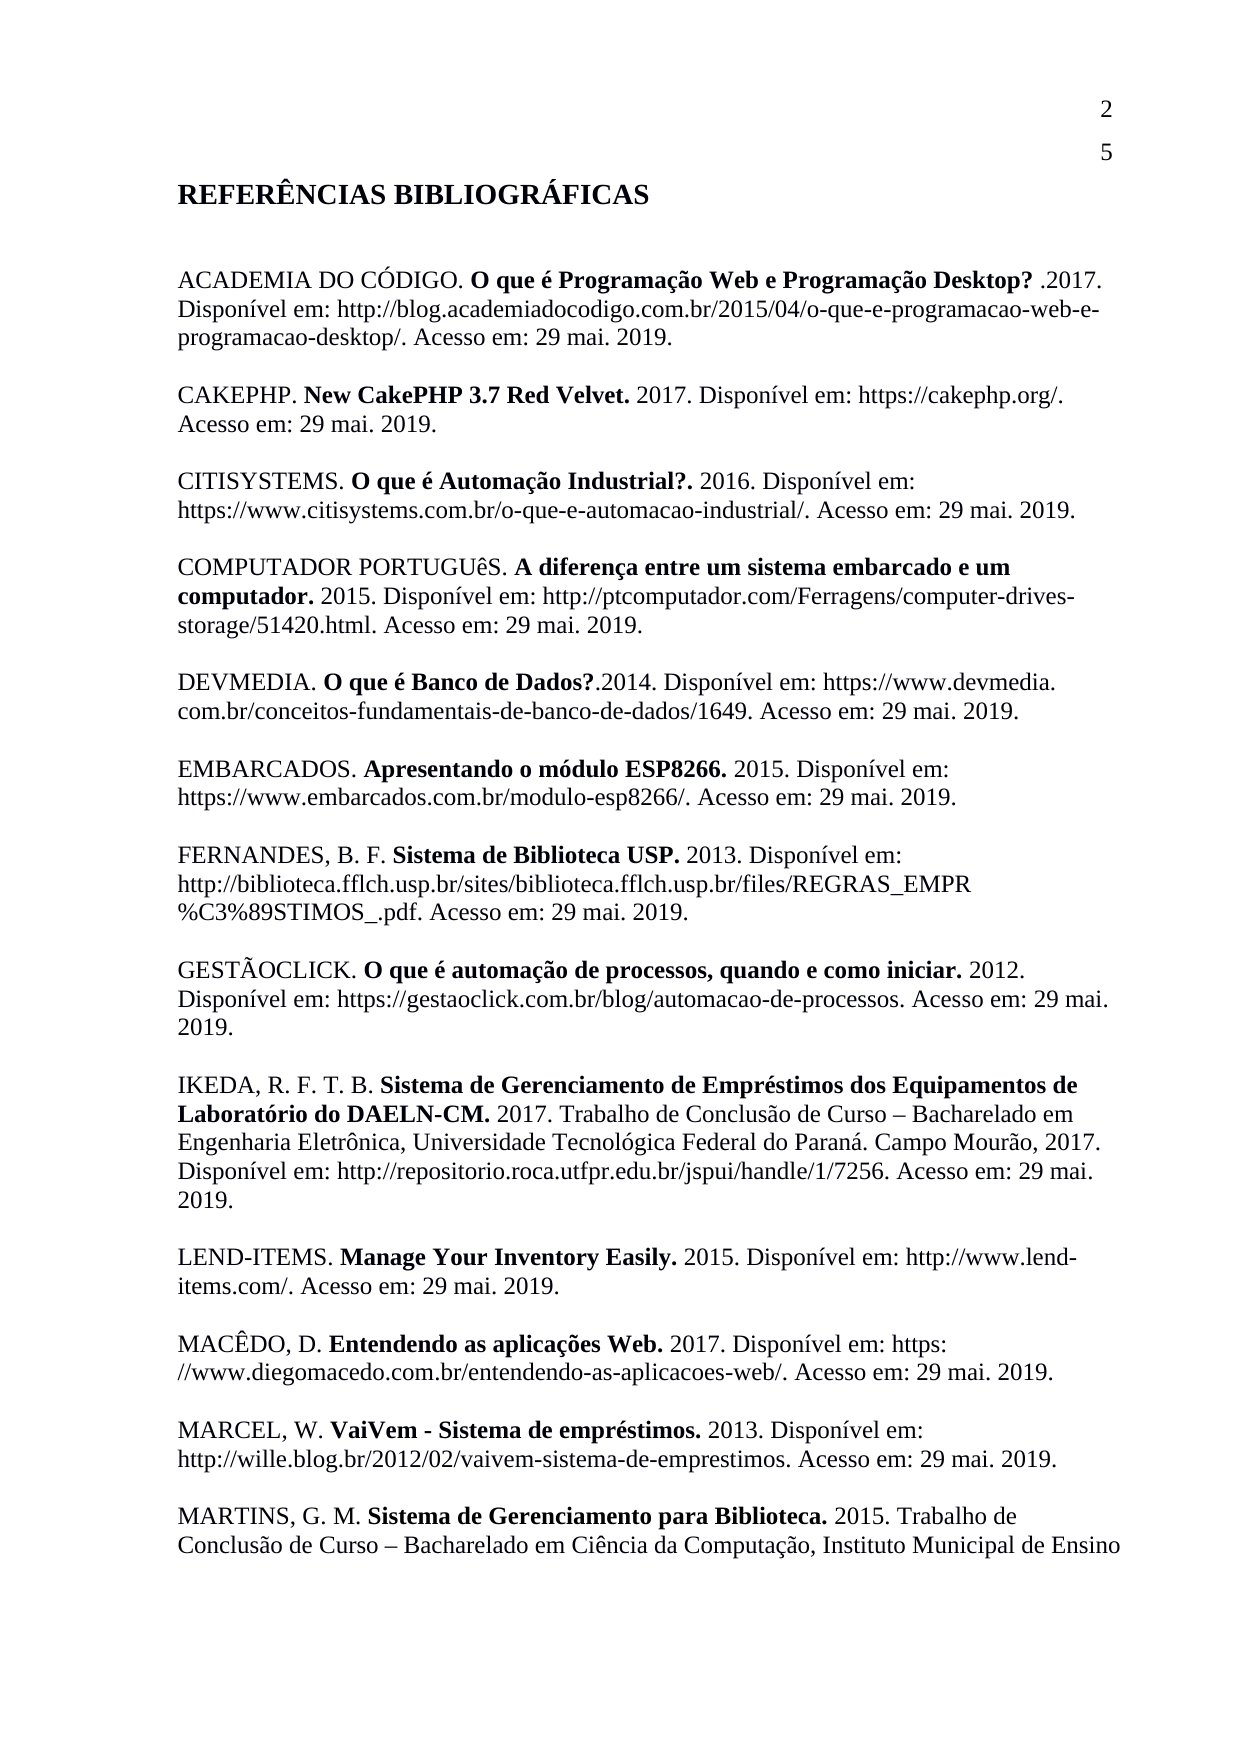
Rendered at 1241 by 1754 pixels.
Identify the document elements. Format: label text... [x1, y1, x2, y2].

text EMBARCADOS. Apresentando o módulo ESP8266. 2015. Disponível em: https://www.embarcados.com.br/modulo-esp8266/. Acesso em: 29 mai. 2019. [177, 754, 1122, 811]
text ACADEMIA DO CÓDIGO. O que é Programação Web e Programação Desktop? .2017. Disponível em: http://blog.academiadocodigo.com.br/2015/04/o-que-e-programacao-web-e-programacao-desktop/. Acesso em: 29 mai. 2019. [177, 265, 1122, 351]
text MARCEL, W. VaiVem - Sistema de empréstimos. 2013. Disponível em: http://wille.blog.br/2012/02/vaivem-sistema-de-emprestimos. Acesso em: 29 mai. 2019. [177, 1415, 1122, 1472]
text GESTÃOCLICK. O que é automação de processos, quando e como iniciar. 2012. Disponível em: https://gestaoclick.com.br/blog/automacao-de-processos. Acesso em: 29 mai. 2019. [177, 955, 1122, 1041]
text MACÊDO, D. Entendendo as aplicações Web. 2017. Disponível em: https: //www.diegomacedo.com.br/entendendo-as-aplicacoes-web/. Acesso em: 29 mai. 2019. [177, 1329, 1122, 1386]
text DEVMEDIA. O que é Banco de Dados?.2014. Disponível em: https://www.devmedia. com.br/conceitos-fundamentais-de-banco-de-dados/1649. Acesso em: 29 mai. 2019. [177, 667, 1122, 725]
text LEND-ITEMS. Manage Your Inventory Easily. 2015. Disponível em: http://www.lend-items.com/. Acesso em: 29 mai. 2019. [177, 1242, 1122, 1300]
text CITISYSTEMS. O que é Automação Industrial?. 2016. Disponível em: https://www.citisystems.com.br/o-que-e-automacao-industrial/. Acesso em: 29 mai. 2019. [177, 466, 1122, 524]
subtitle referências BIBLIOGRÁFICAS [177, 177, 1122, 211]
text CAKEPHP. New CakePHP 3.7 Red Velvet. 2017. Disponível em: https://cakephp.org/. Acesso em: 29 mai. 2019. [177, 380, 1122, 437]
text FERNANDES, B. F. Sistema de Biblioteca USP. 2013. Disponível em: http://biblioteca.fflch.usp.br/sites/biblioteca.fflch.usp.br/files/REGRAS_EMPR%C3%89STIMOS_.pdf. Acesso em: 29 mai. 2019. [177, 840, 1122, 926]
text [177, 1501, 1122, 1559]
text IKEDA, R. F. T. B. Sistema de Gerenciamento de Empréstimos dos Equipamentos de Laboratório do DAELN-CM. 2017. Trabalho de Conclusão de Curso – Bacharelado em Engenharia Eletrônica, Universidade Tecnológica Federal do Paraná. Campo Mourão, 2017. Disponível em: http://repositorio.roca.utfpr.edu.br/jspui/handle/1/7256. Acesso em: 29 mai. 2019. [177, 1070, 1122, 1214]
text COMPUTADOR PORTUGUêS. A diferença entre um sistema embarcado e um computador. 2015. Disponível em: http://ptcomputador.com/Ferragens/computer-drives-storage/51420.html. Acesso em: 29 mai. 2019. [177, 552, 1122, 639]
